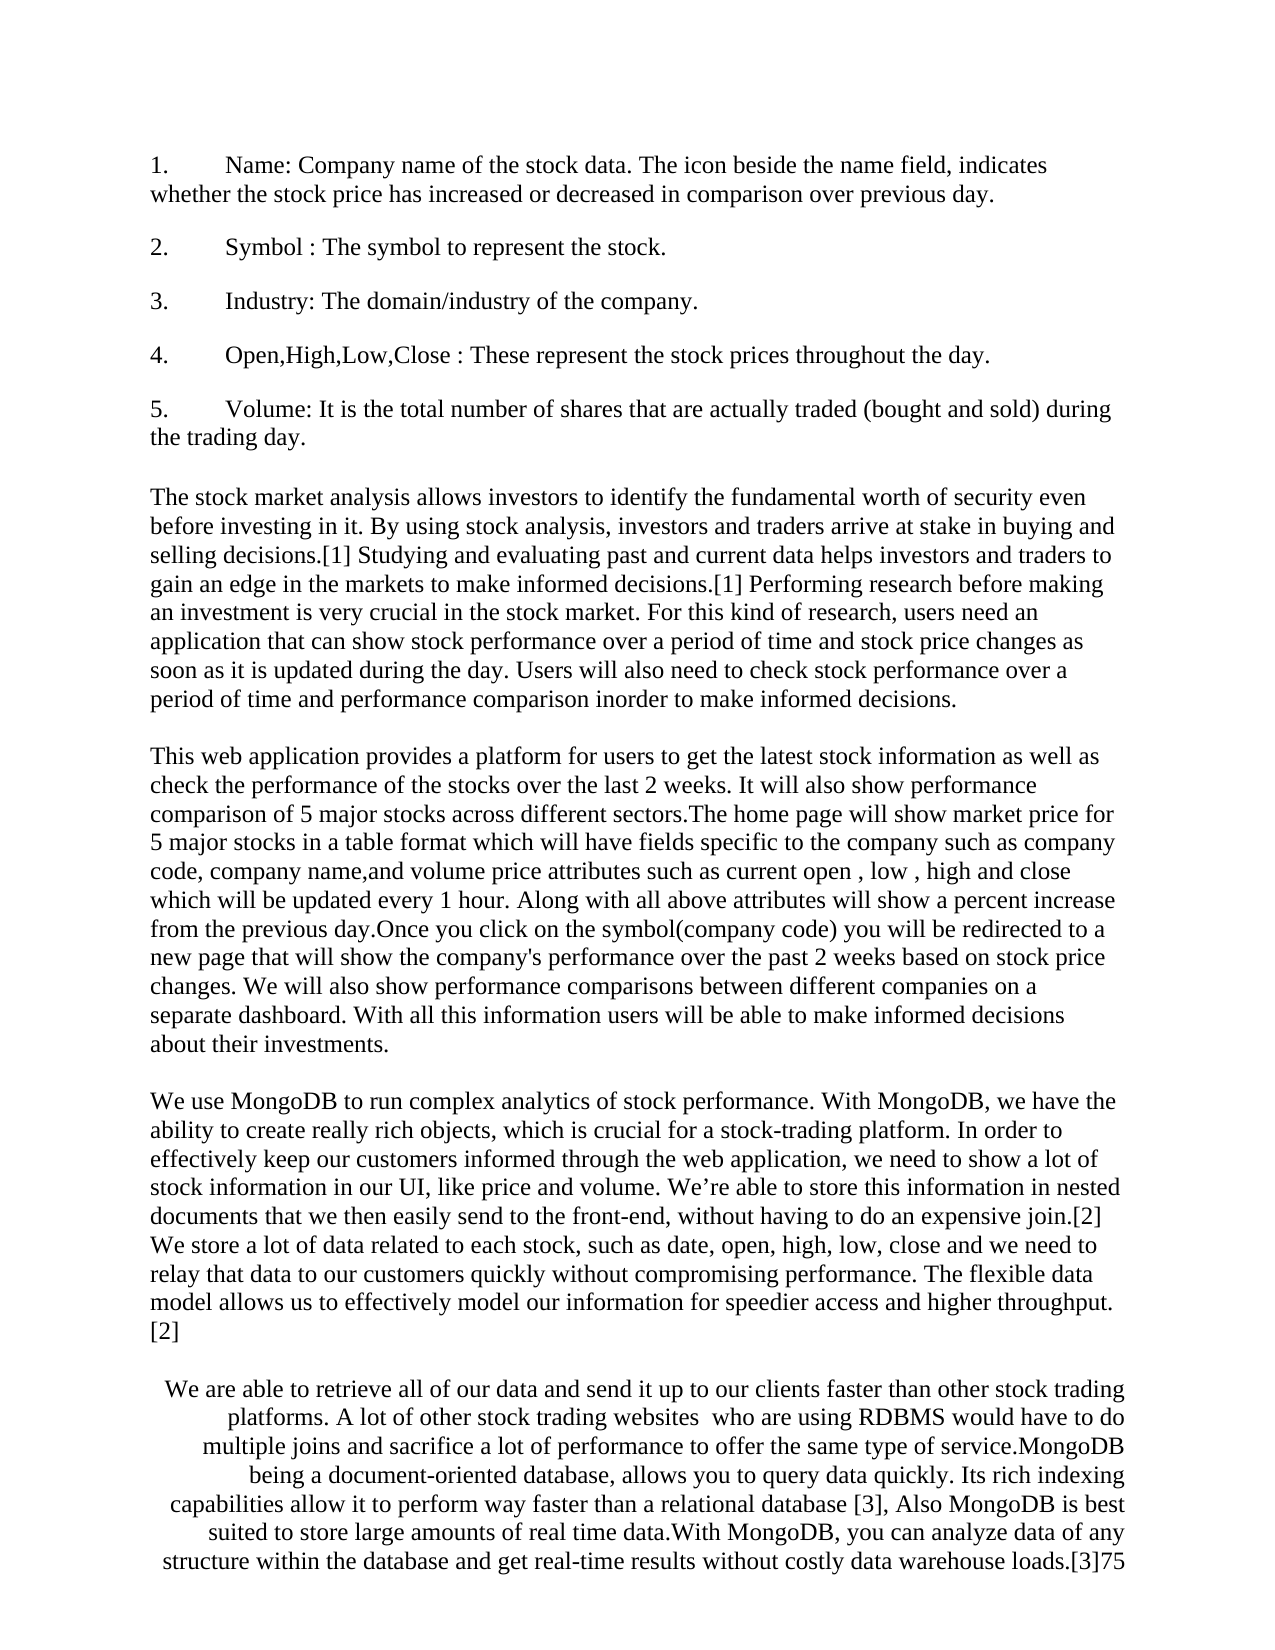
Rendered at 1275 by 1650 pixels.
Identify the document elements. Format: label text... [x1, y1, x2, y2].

text 4. Open,High,Low,Close : These represent the stock prices throughout the day. [150, 340, 1125, 369]
text 3. Industry: The domain/industry of the company. [150, 286, 1125, 315]
text 2. Symbol : The symbol to represent the stock. [150, 232, 1125, 261]
text 1. Name: Company name of the stock data. The icon beside the name field, indicates whether the stock price has increased or decreased in comparison over previous day. [150, 150, 1125, 207]
text 5. Volume: It is the total number of shares that are actually traded (bought and sold) during the trading day. [150, 394, 1125, 451]
